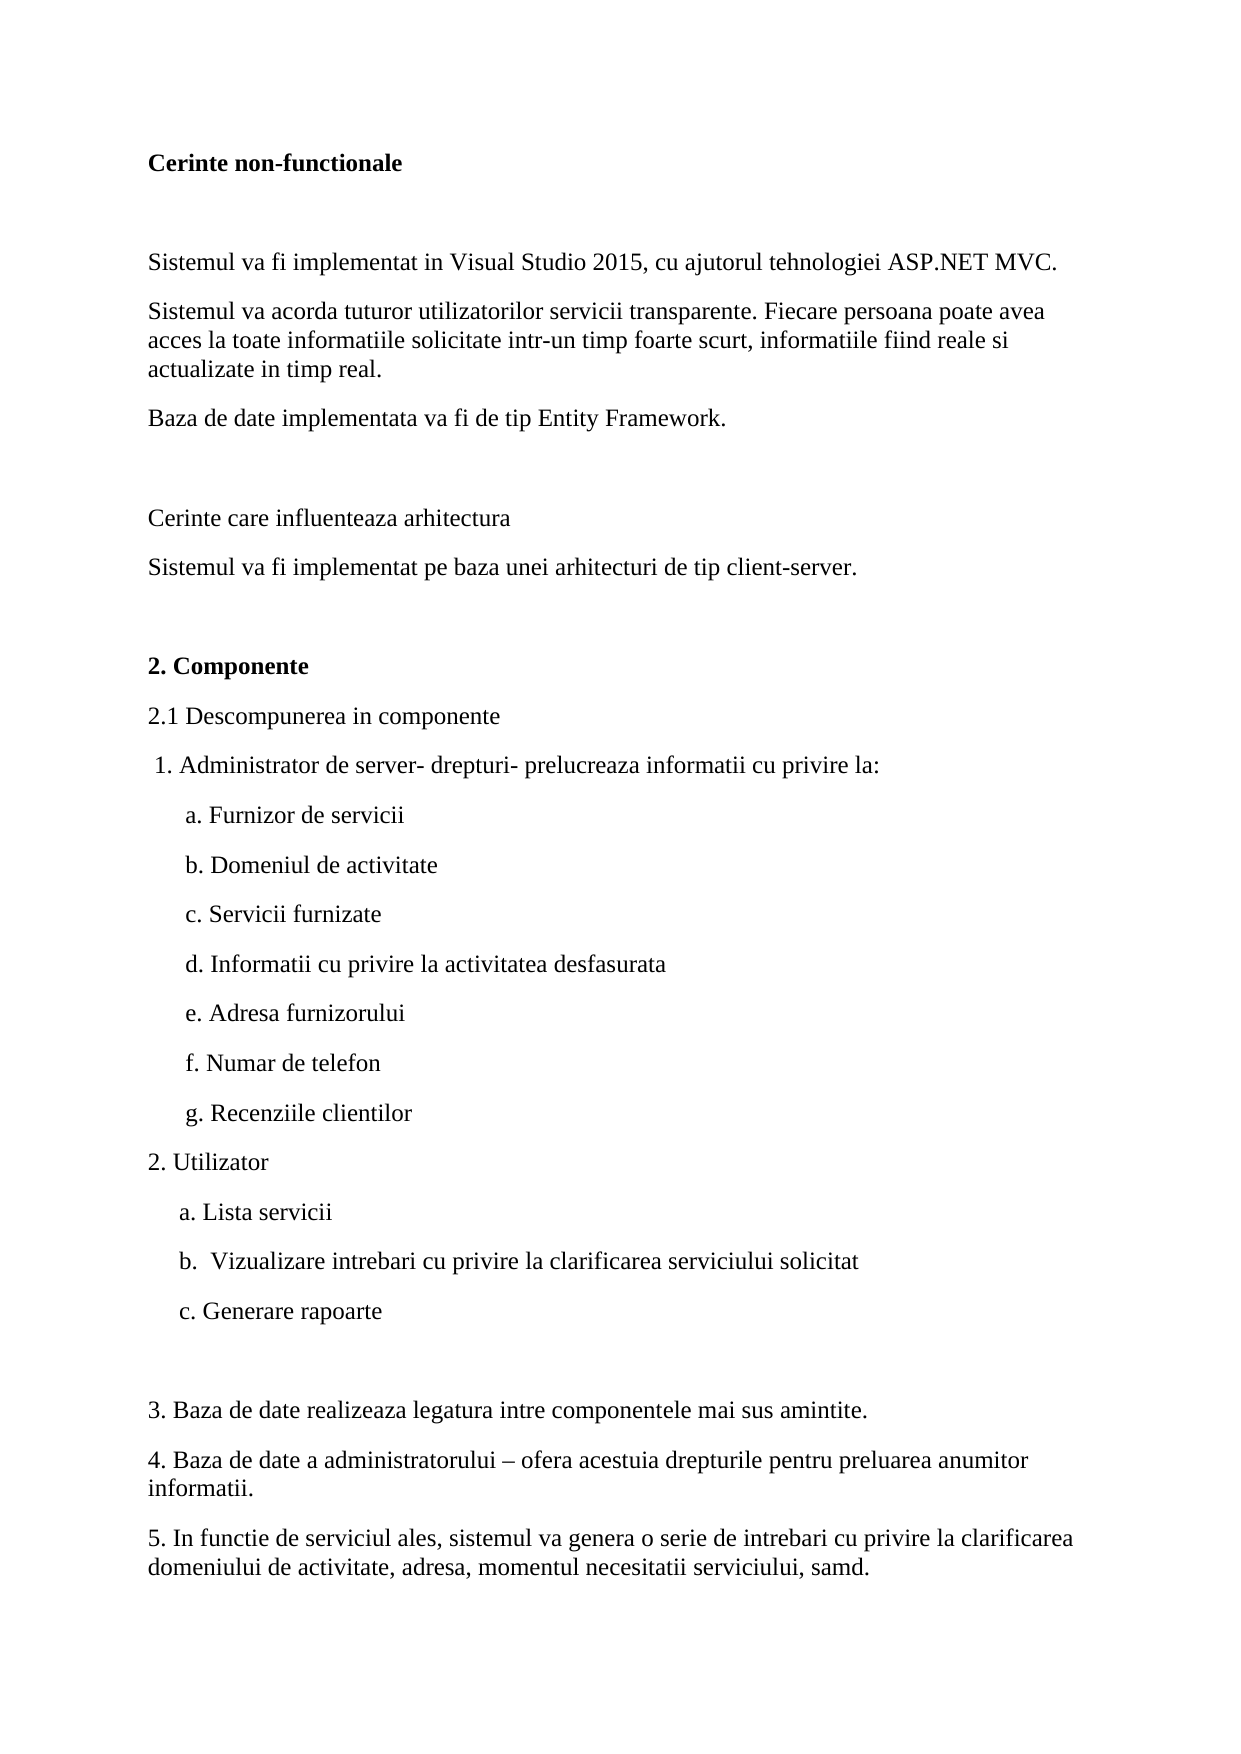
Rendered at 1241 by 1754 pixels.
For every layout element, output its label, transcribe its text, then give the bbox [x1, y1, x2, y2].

text b. Domeniul de activitate [148, 850, 1093, 878]
text a. Lista servicii [148, 1197, 1093, 1226]
text 2. Utilizator [148, 1147, 1093, 1176]
text 3. Baza de date realizeaza legatura intre componentele mai sus amintite. [148, 1395, 1093, 1424]
text a. Furnizor de servicii [148, 800, 1093, 829]
text c. Servicii furnizate [148, 899, 1093, 928]
text f. Numar de telefon [148, 1048, 1093, 1077]
text 2.1 Descompunerea in componente [148, 701, 1093, 730]
text Baza de date implementata va fi de tip Entity Framework. [148, 403, 1093, 432]
text e. Adresa furnizorului [148, 998, 1093, 1027]
text 1. Administrator de server- drepturi- prelucreaza informatii cu privire la: [148, 751, 1093, 779]
text Cerinte non-functionale [148, 148, 1093, 176]
text Sistemul va acorda tuturor utilizatorilor servicii transparente. Fiecare persoana poate avea acces la toate informatiile solicitate intr-un timp foarte scurt, informatiile fiind reale si actualizate in timp real. [148, 296, 1093, 383]
text g. Recenziile clientilor [148, 1098, 1093, 1126]
text 2. Componente [148, 651, 1093, 680]
text 5. In functie de serviciul ales, sistemul va genera o serie de intrebari cu privire la clarificarea domeniului de activitate, adresa, momentul necesitatii serviciului, samd. [148, 1523, 1093, 1581]
text d. Informatii cu privire la activitatea desfasurata [148, 949, 1093, 978]
text Sistemul va fi implementat in Visual Studio 2015, cu ajutorul tehnologiei ASP.NET MVC. [148, 247, 1093, 276]
text 4. Baza de date a administratorului – ofera acestuia drepturile pentru preluarea anumitor informatii. [148, 1445, 1093, 1502]
text b. Vizualizare intrebari cu privire la clarificarea serviciului solicitat [148, 1246, 1093, 1275]
text c. Generare rapoarte [148, 1296, 1093, 1325]
text Cerinte care influenteaza arhitectura [148, 503, 1093, 531]
text Sistemul va fi implementat pe baza unei arhitecturi de tip client-server. [148, 552, 1093, 581]
